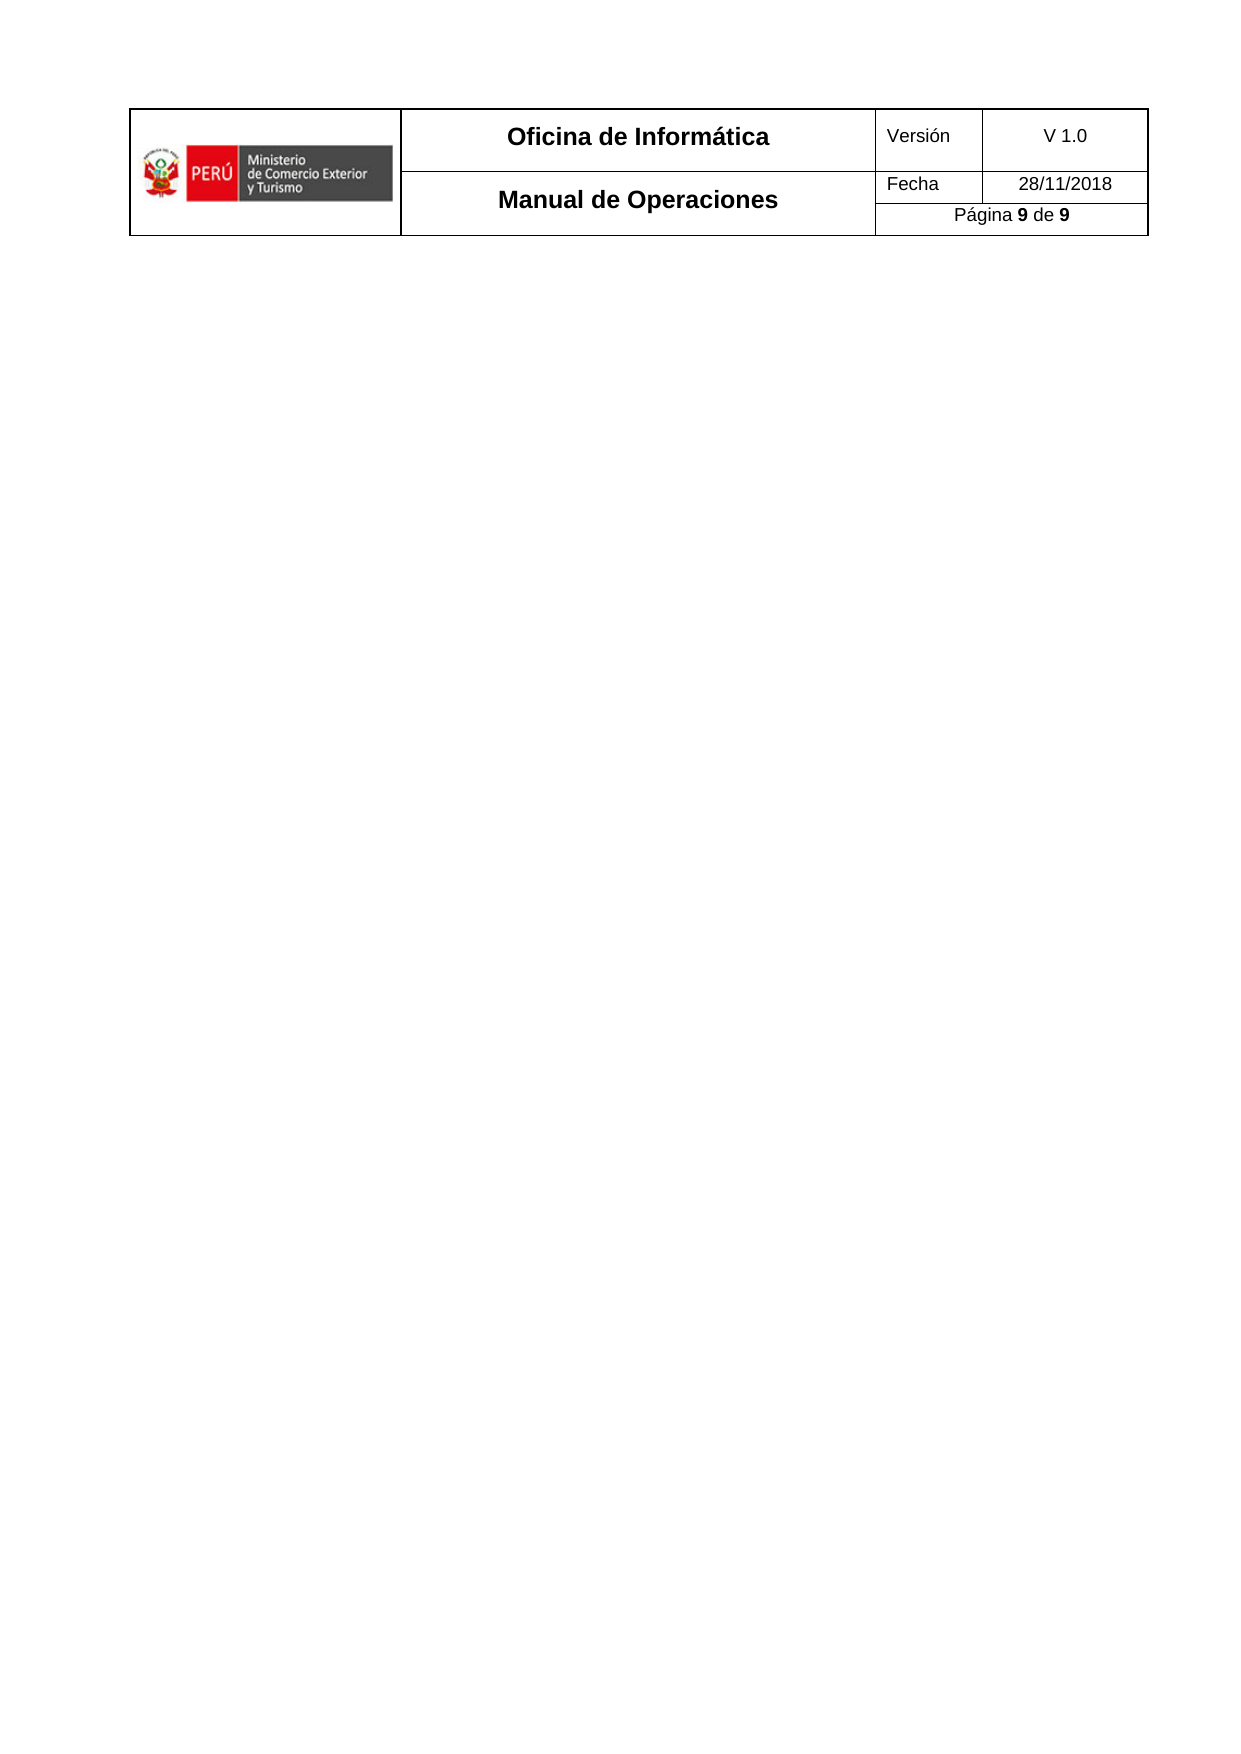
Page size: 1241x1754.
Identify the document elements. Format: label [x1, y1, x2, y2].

picture [134, 143, 394, 203]
